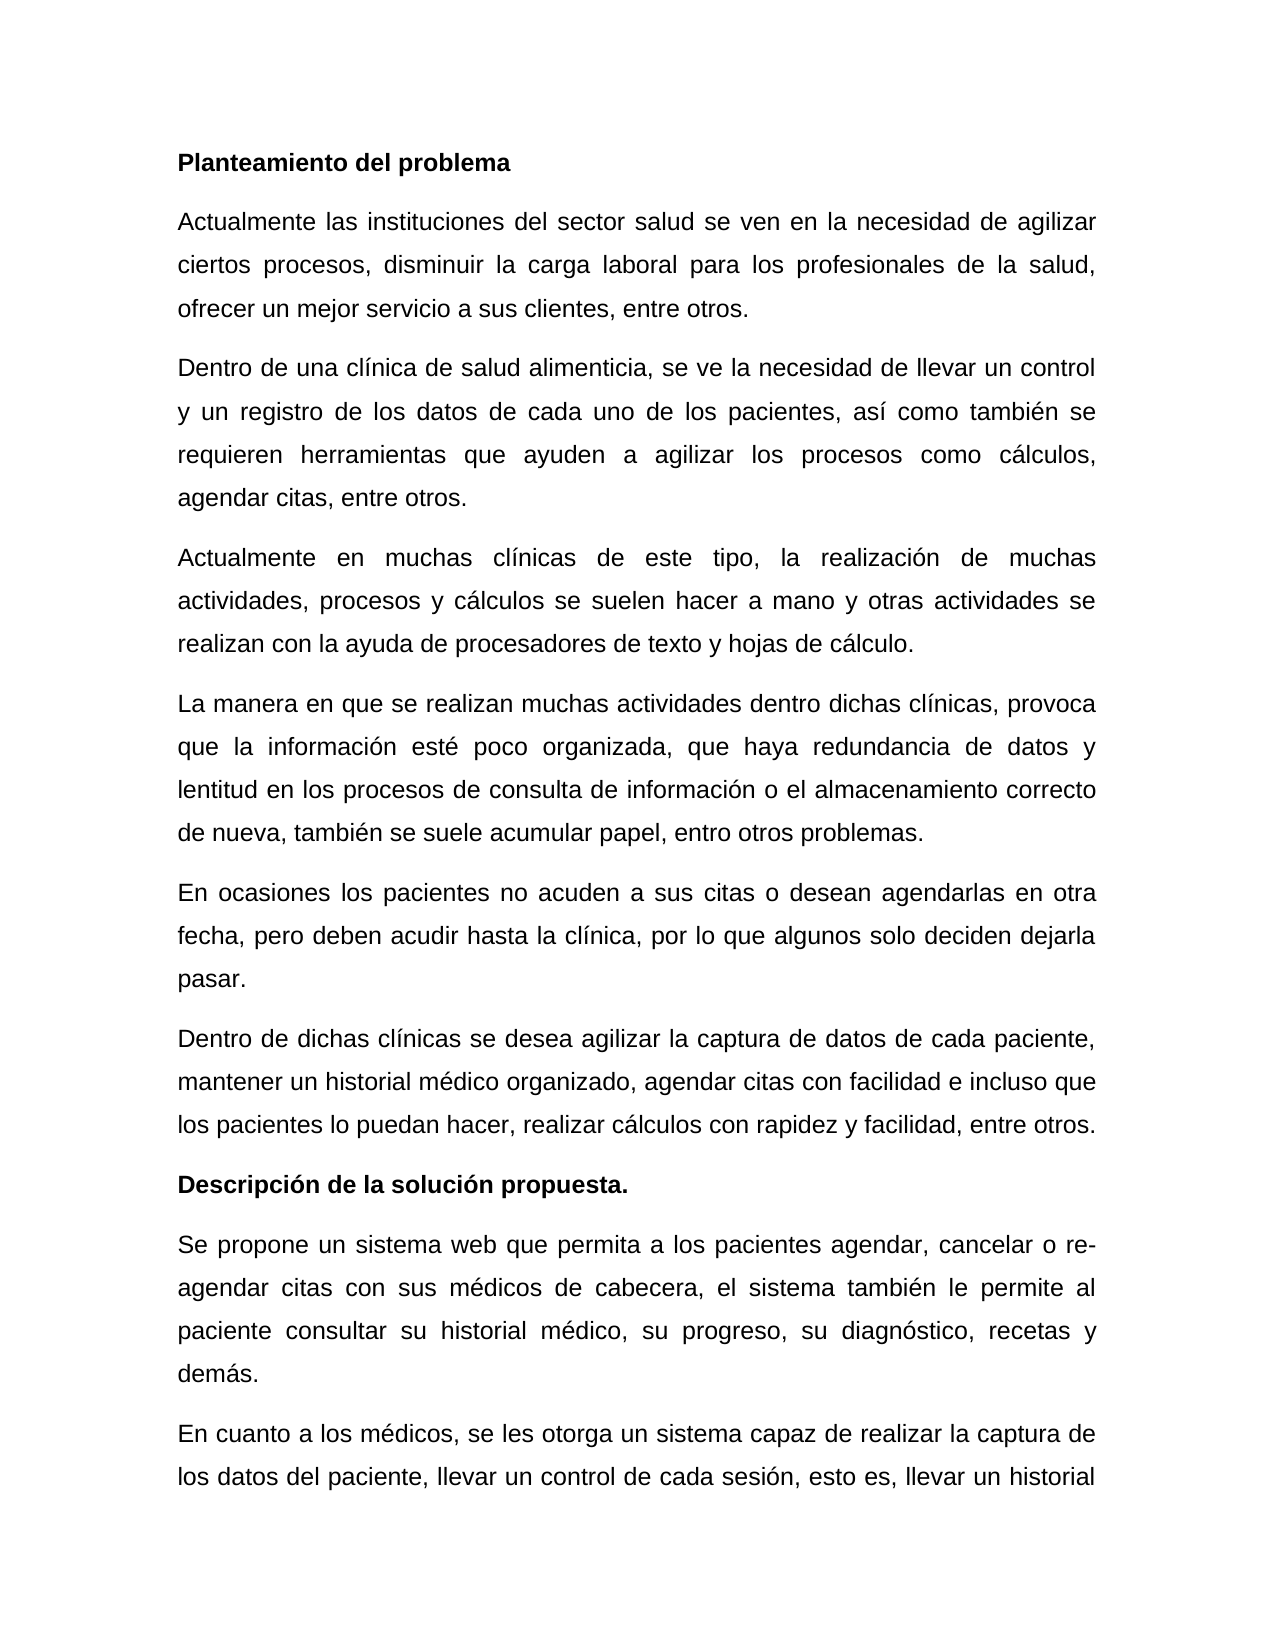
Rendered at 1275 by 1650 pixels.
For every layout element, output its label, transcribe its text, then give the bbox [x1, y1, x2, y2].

text Dentro de una clínica de salud alimenticia, se ve la necesidad de llevar un control y un registro de los datos de cada uno de los pacientes, así como también se requieren herramientas que ayuden a agilizar los procesos como cálculos, agendar citas, entre otros. [177, 353, 1098, 512]
text Dentro de dichas clínicas se desea agilizar la captura de datos de cada paciente, mantener un historial médico organizado, agendar citas con facilidad e incluso que los pacientes lo puedan hacer, realizar cálculos con rapidez y facilidad, entre otros. [177, 1024, 1098, 1139]
text Se propone un sistema web que permita a los pacientes agendar, cancelar o re-agendar citas con sus médicos de cabecera, el sistema también le permite al paciente consultar su historial médico, su progreso, su diagnóstico, recetas y demás. [177, 1230, 1098, 1388]
text Descripción de la solución propuesta. [177, 1170, 1098, 1199]
text Actualmente las instituciones del sector salud se ven en la necesidad de agilizar ciertos procesos, disminuir la carga laboral para los profesionales de la salud, ofrecer un mejor servicio a sus clientes, entre otros. [177, 207, 1098, 322]
text Planteamiento del problema [177, 148, 1098, 176]
text La manera en que se realizan muchas actividades dentro dichas clínicas, provoca que la información esté poco organizada, que haya redundancia de datos y lentitud en los procesos de consulta de información o el almacenamiento correcto de nueva, también se suele acumular papel, entro otros problemas. [177, 689, 1098, 847]
text En ocasiones los pacientes no acuden a sus citas o desean agendarlas en otra fecha, pero deben acudir hasta la clínica, por lo que algunos solo deciden dejarla pasar. [177, 878, 1098, 993]
text Actualmente en muchas clínicas de este tipo, la realización de muchas actividades, procesos y cálculos se suelen hacer a mano y otras actividades se realizan con la ayuda de procesadores de texto y hojas de cálculo. [177, 543, 1098, 658]
